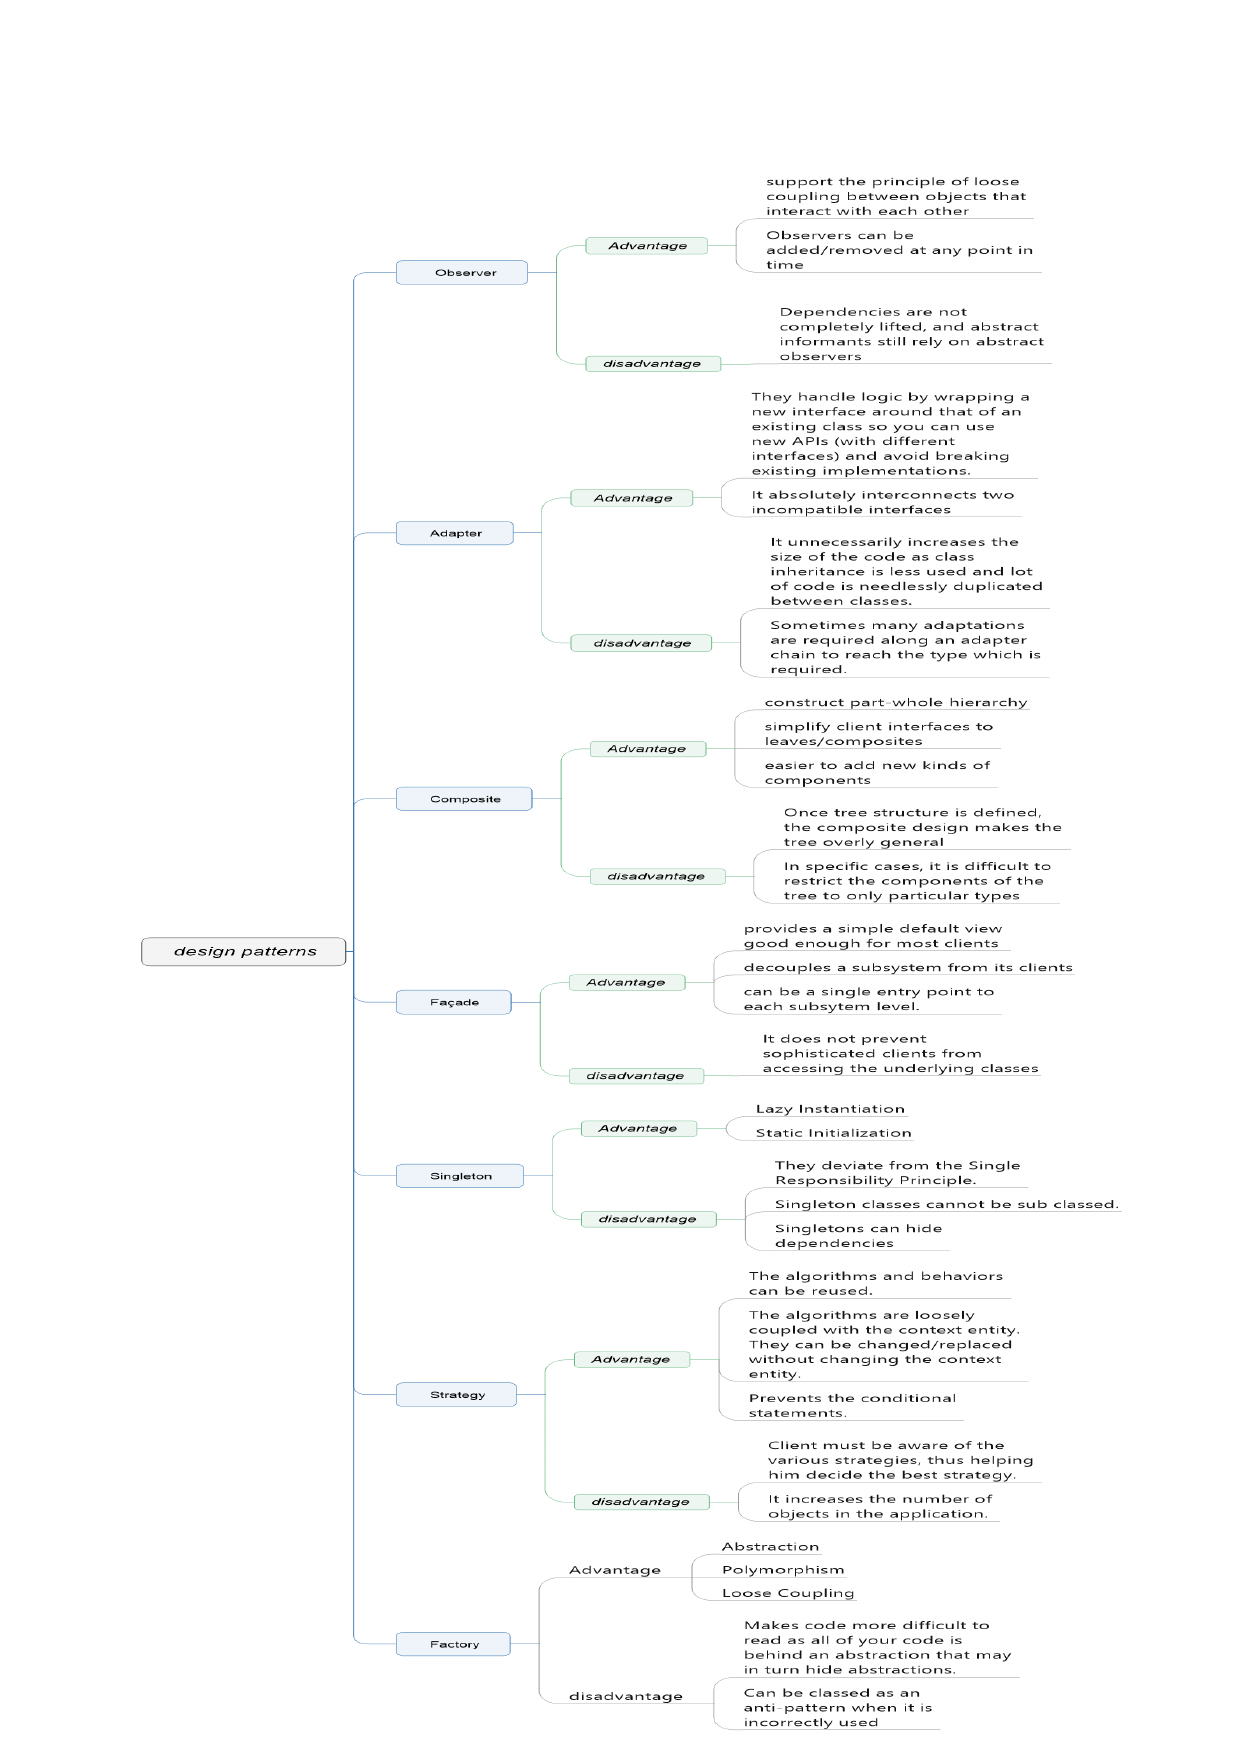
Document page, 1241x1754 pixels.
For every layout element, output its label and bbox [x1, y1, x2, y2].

picture [100, 149, 1161, 1747]
